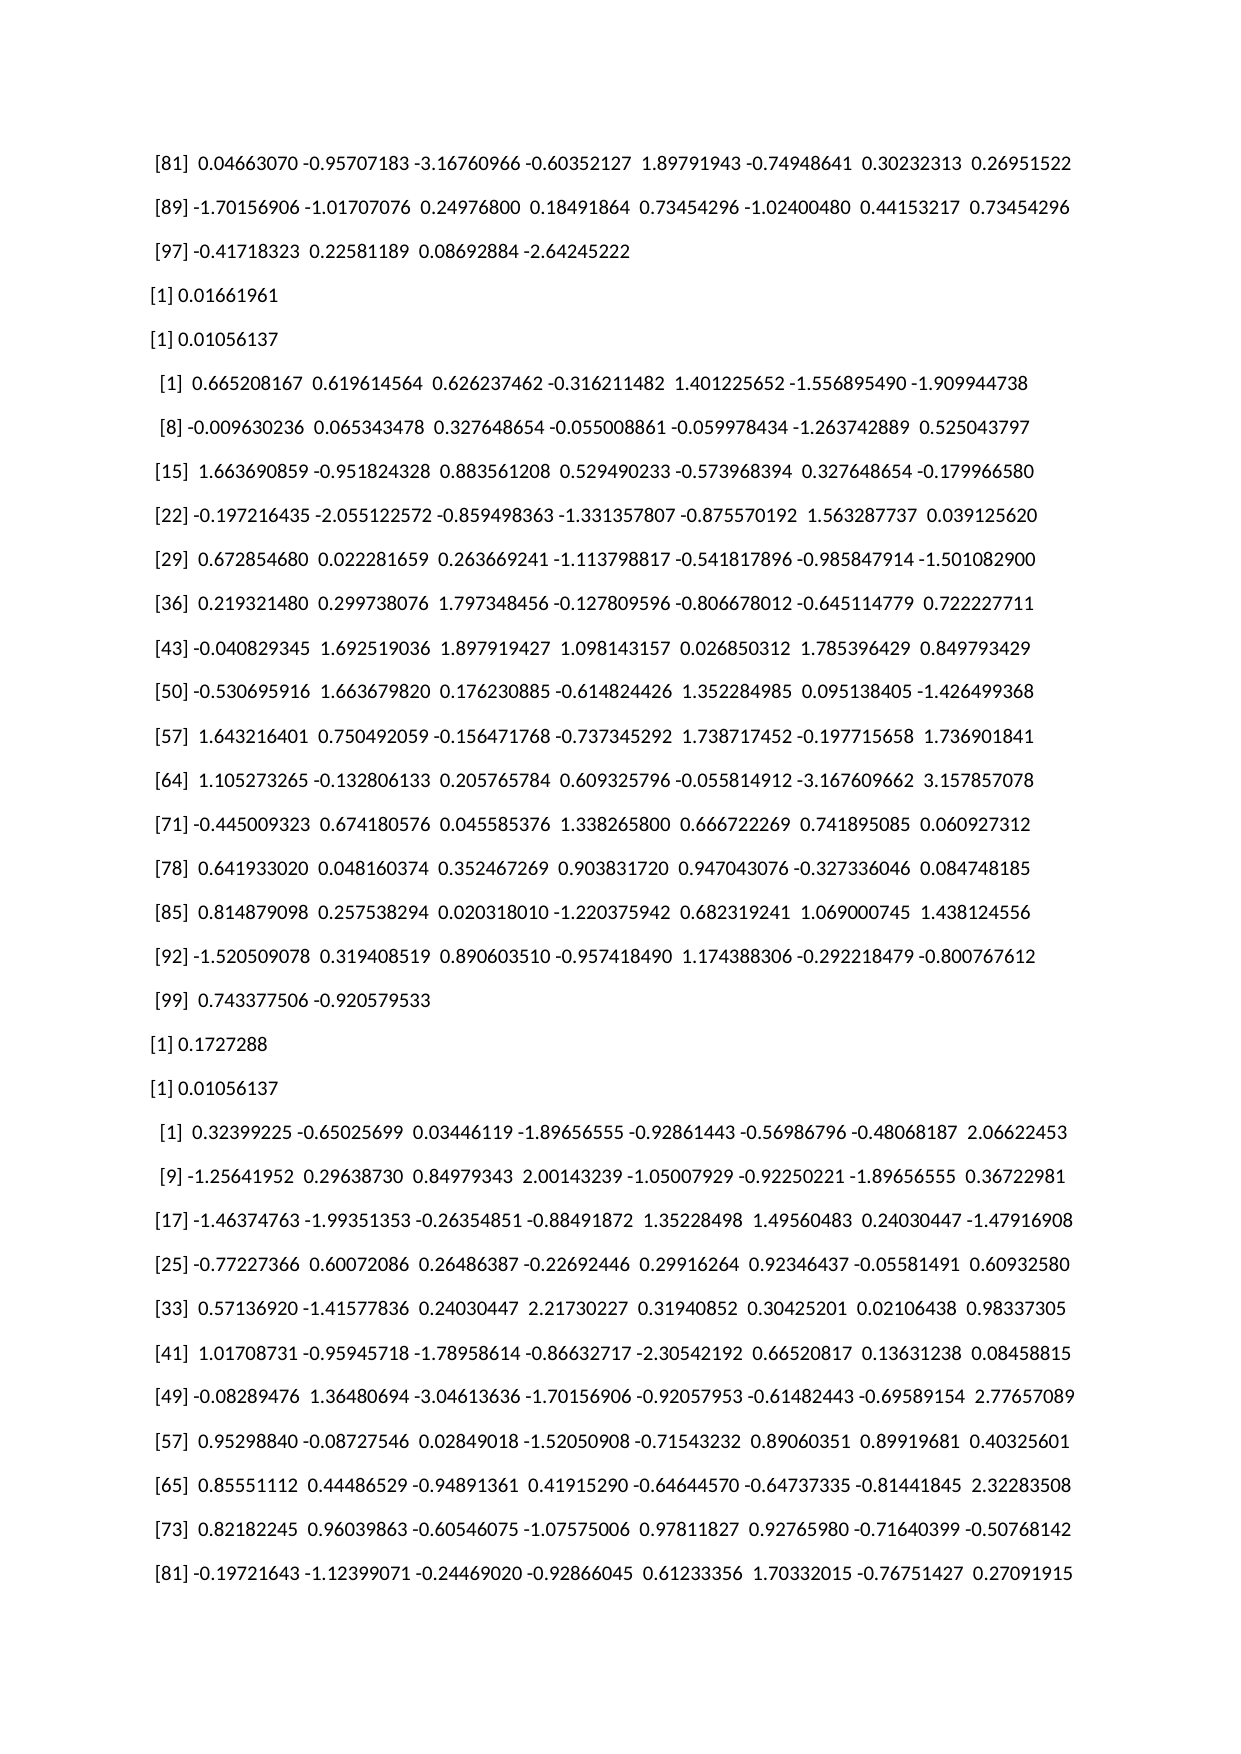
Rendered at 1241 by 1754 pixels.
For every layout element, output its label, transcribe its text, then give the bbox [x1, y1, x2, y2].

text [36] 0.219321480 0.299738076 1.797348456 -0.127809596 -0.806678012 -0.645114779 0.722227711 [150, 591, 1090, 616]
text [17] -1.46374763 -1.99351353 -0.26354851 -0.88491872 1.35228498 1.49560483 0.24030447 -1.47916908 [150, 1207, 1090, 1233]
text [25] -0.77227366 0.60072086 0.26486387 -0.22692446 0.29916264 0.92346437 -0.05581491 0.60932580 [150, 1252, 1090, 1277]
text [43] -0.040829345 1.692519036 1.897919427 1.098143157 0.026850312 1.785396429 0.849793429 [150, 635, 1090, 660]
text [92] -1.520509078 0.319408519 0.890603510 -0.957418490 1.174388306 -0.292218479 -0.800767612 [150, 943, 1090, 968]
text [89] -1.70156906 -1.01707076 0.24976800 0.18491864 0.73454296 -1.02400480 0.44153217 0.73454296 [150, 194, 1090, 219]
text [71] -0.445009323 0.674180576 0.045585376 1.338265800 0.666722269 0.741895085 0.060927312 [150, 811, 1090, 836]
text [49] -0.08289476 1.36480694 -3.04613636 -1.70156906 -0.92057953 -0.61482443 -0.69589154 2.77657089 [150, 1384, 1090, 1409]
text [81] -0.19721643 -1.12399071 -0.24469020 -0.92866045 0.61233356 1.70332015 -0.76751427 0.27091915 [150, 1560, 1090, 1585]
text [15] 1.663690859 -0.951824328 0.883561208 0.529490233 -0.573968394 0.327648654 -0.179966580 [150, 458, 1090, 484]
text [1] 0.1727288 [150, 1031, 1090, 1057]
text [97] -0.41718323 0.22581189 0.08692884 -2.64245222 [150, 238, 1090, 263]
text [73] 0.82182245 0.96039863 -0.60546075 -1.07575006 0.97811827 0.92765980 -0.71640399 -0.50768142 [150, 1516, 1090, 1541]
text [1] 0.01056137 [150, 326, 1090, 352]
text [57] 1.643216401 0.750492059 -0.156471768 -0.737345292 1.738717452 -0.197715658 1.736901841 [150, 723, 1090, 748]
text [1] 0.665208167 0.619614564 0.626237462 -0.316211482 1.401225652 -1.556895490 -1.909944738 [150, 370, 1090, 396]
text [57] 0.95298840 -0.08727546 0.02849018 -1.52050908 -0.71543232 0.89060351 0.89919681 0.40325601 [150, 1428, 1090, 1453]
text [65] 0.85551112 0.44486529 -0.94891361 0.41915290 -0.64644570 -0.64737335 -0.81441845 2.32283508 [150, 1472, 1090, 1497]
text [81] 0.04663070 -0.95707183 -3.16760966 -0.60352127 1.89791943 -0.74948641 0.30232313 0.26951522 [150, 150, 1090, 175]
text [1] 0.01661961 [150, 282, 1090, 308]
text [8] -0.009630236 0.065343478 0.327648654 -0.055008861 -0.059978434 -1.263742889 0.525043797 [150, 414, 1090, 440]
text [78] 0.641933020 0.048160374 0.352467269 0.903831720 0.947043076 -0.327336046 0.084748185 [150, 855, 1090, 880]
text [85] 0.814879098 0.257538294 0.020318010 -1.220375942 0.682319241 1.069000745 1.438124556 [150, 899, 1090, 924]
text [33] 0.57136920 -1.41577836 0.24030447 2.21730227 0.31940852 0.30425201 0.02106438 0.98337305 [150, 1296, 1090, 1321]
text [50] -0.530695916 1.663679820 0.176230885 -0.614824426 1.352284985 0.095138405 -1.426499368 [150, 679, 1090, 704]
text [22] -0.197216435 -2.055122572 -0.859498363 -1.331357807 -0.875570192 1.563287737 0.039125620 [150, 502, 1090, 528]
text [64] 1.105273265 -0.132806133 0.205765784 0.609325796 -0.055814912 -3.167609662 3.157857078 [150, 767, 1090, 792]
text [1] 0.32399225 -0.65025699 0.03446119 -1.89656555 -0.92861443 -0.56986796 -0.48068187 2.06622453 [150, 1119, 1090, 1145]
text [1] 0.01056137 [150, 1075, 1090, 1101]
text [99] 0.743377506 -0.920579533 [150, 987, 1090, 1013]
text [9] -1.25641952 0.29638730 0.84979343 2.00143239 -1.05007929 -0.92250221 -1.89656555 0.36722981 [150, 1163, 1090, 1189]
text [29] 0.672854680 0.022281659 0.263669241 -1.113798817 -0.541817896 -0.985847914 -1.501082900 [150, 547, 1090, 572]
text [41] 1.01708731 -0.95945718 -1.78958614 -0.86632717 -2.30542192 0.66520817 0.13631238 0.08458815 [150, 1340, 1090, 1365]
